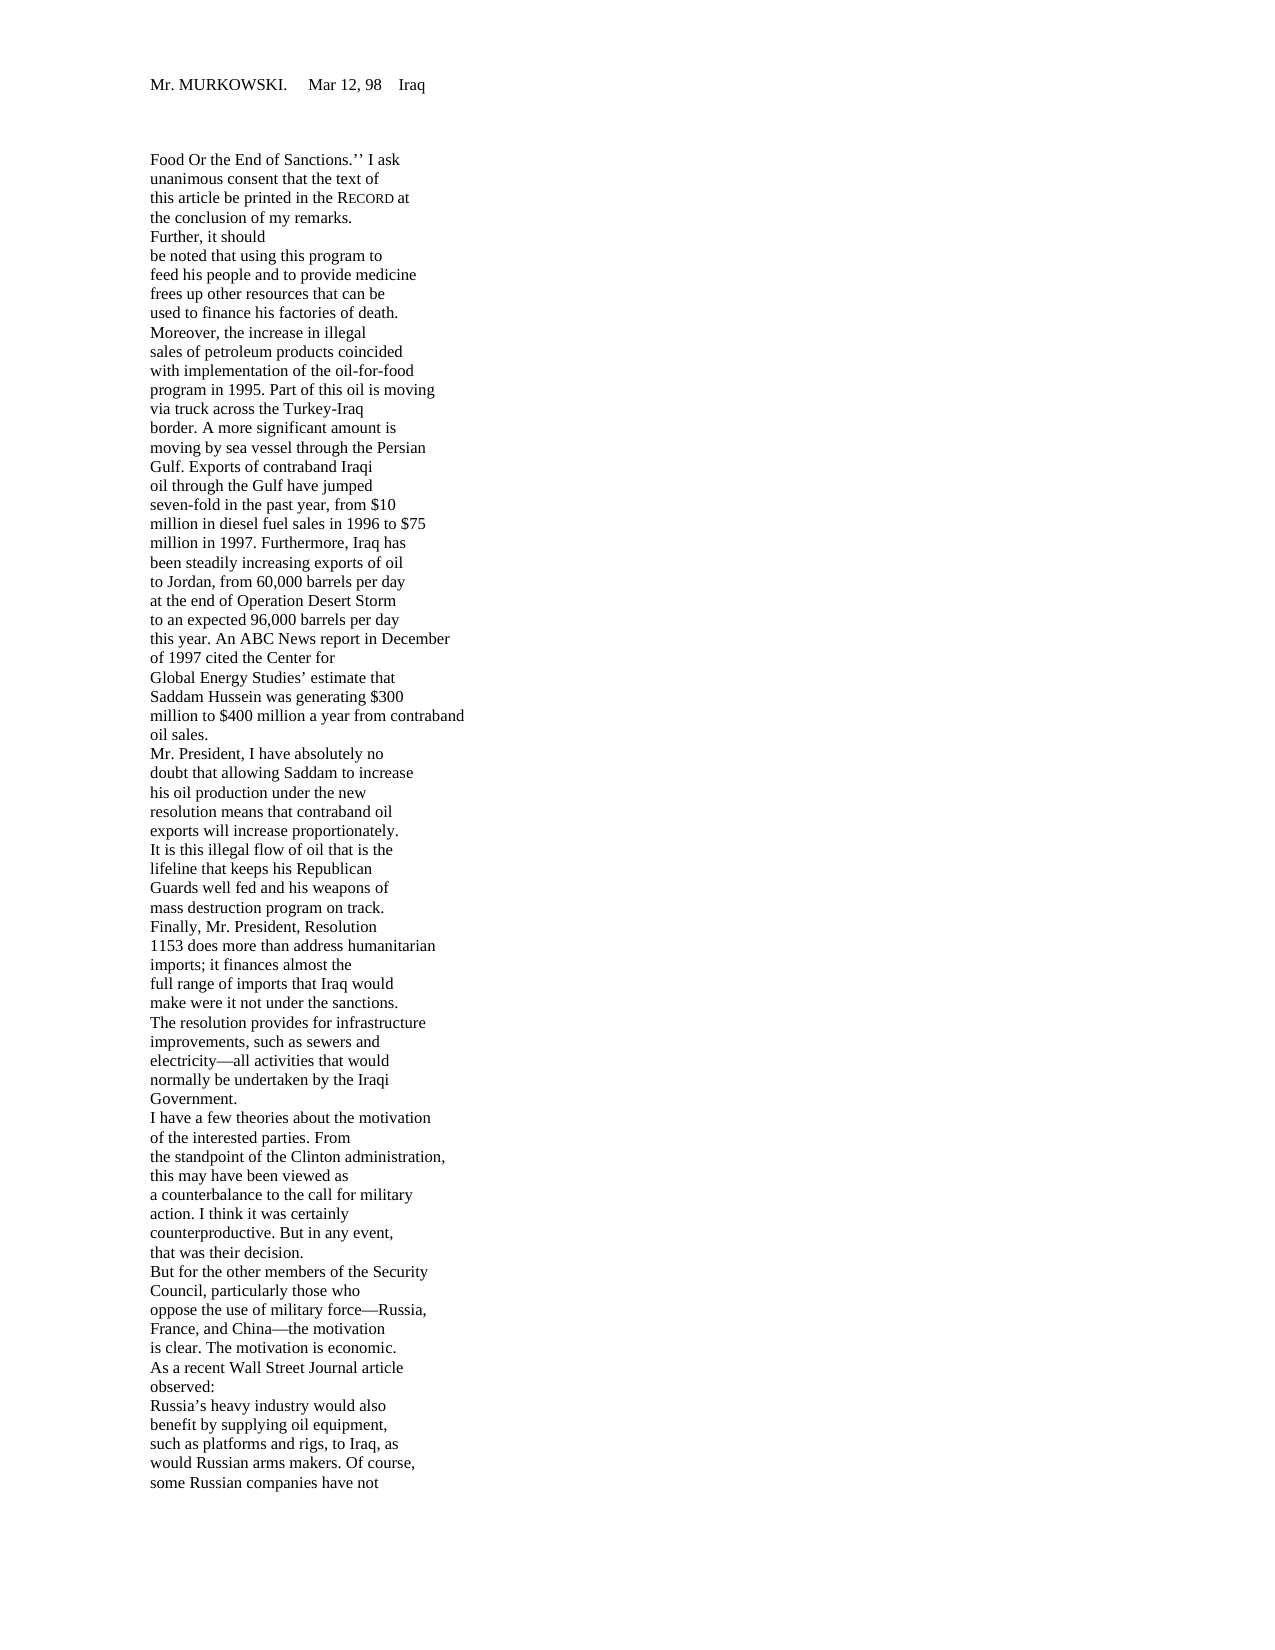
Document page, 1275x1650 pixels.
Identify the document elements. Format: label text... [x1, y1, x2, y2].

text normally be undertaken by the Iraqi [150, 1070, 1125, 1089]
text lifeline that keeps his Republican [150, 859, 1125, 878]
text improvements, such as sewers and [150, 1032, 1125, 1051]
text his oil production under the new [150, 782, 1125, 802]
text unanimous consent that the text of [150, 169, 1125, 188]
text Saddam Hussein was generating $300 [150, 687, 1125, 706]
text this may have been viewed as [150, 1166, 1125, 1185]
text oil sales. [150, 725, 1125, 744]
text with implementation of the oil-for-food [150, 361, 1125, 380]
text Government. [150, 1089, 1125, 1108]
text some Russian companies have not [150, 1472, 1125, 1492]
text As a recent Wall Street Journal article [150, 1357, 1125, 1377]
text Gulf. Exports of contraband Iraqi [150, 457, 1125, 476]
text electricity—all activities that would [150, 1051, 1125, 1070]
text I have a few theories about the motivation [150, 1108, 1125, 1127]
text million in 1997. Furthermore, Iraq has [150, 533, 1125, 552]
text moving by sea vessel through the Persian [150, 437, 1125, 457]
text France, and China—the motivation [150, 1319, 1125, 1338]
text of the interested parties. From [150, 1127, 1125, 1147]
text million to $400 million a year from contraband [150, 706, 1125, 725]
text seven-fold in the past year, from $10 [150, 495, 1125, 514]
text via truck across the Turkey-Iraq [150, 399, 1125, 418]
text border. A more significant amount is [150, 418, 1125, 437]
text to Jordan, from 60,000 barrels per day [150, 572, 1125, 591]
text Global Energy Studies’ estimate that [150, 667, 1125, 687]
text oppose the use of military force—Russia, [150, 1300, 1125, 1319]
text feed his people and to provide medicine [150, 265, 1125, 284]
text at the end of Operation Desert Storm [150, 591, 1125, 610]
text benefit by supplying oil equipment, [150, 1415, 1125, 1434]
text program in 1995. Part of this oil is moving [150, 380, 1125, 399]
text action. I think it was certainly [150, 1204, 1125, 1223]
text a counterbalance to the call for military [150, 1185, 1125, 1204]
text exports will increase proportionately. [150, 821, 1125, 840]
text used to finance his factories of death. [150, 303, 1125, 322]
text this year. An ABC News report in December [150, 629, 1125, 648]
text Russia’s heavy industry would also [150, 1396, 1125, 1415]
text It is this illegal flow of oil that is the [150, 840, 1125, 859]
text Council, particularly those who [150, 1281, 1125, 1300]
text mass destruction program on track. [150, 897, 1125, 917]
text frees up other resources that can be [150, 284, 1125, 303]
text million in diesel fuel sales in 1996 to $75 [150, 514, 1125, 533]
text Further, it should [150, 227, 1125, 246]
text to an expected 96,000 barrels per day [150, 610, 1125, 629]
text 1153 does more than address humanitarian [150, 936, 1125, 955]
text the conclusion of my remarks. [150, 207, 1125, 227]
text the standpoint of the Clinton administration, [150, 1147, 1125, 1166]
text Food Or the End of Sanctions.’’ I ask [150, 150, 1125, 169]
text of 1997 cited the Center for [150, 648, 1125, 667]
text doubt that allowing Saddam to increase [150, 763, 1125, 782]
text this article be printed in the RECORD at [150, 188, 1125, 207]
text that was their decision. [150, 1242, 1125, 1262]
text full range of imports that Iraq would [150, 974, 1125, 993]
text Guards well fed and his weapons of [150, 878, 1125, 897]
text such as platforms and rigs, to Iraq, as [150, 1434, 1125, 1453]
text counterproductive. But in any event, [150, 1223, 1125, 1242]
text make were it not under the sanctions. [150, 993, 1125, 1012]
text is clear. The motivation is economic. [150, 1338, 1125, 1357]
text Mr. President, I have absolutely no [150, 744, 1125, 763]
text Moreover, the increase in illegal [150, 322, 1125, 342]
text would Russian arms makers. Of course, [150, 1453, 1125, 1472]
text Finally, Mr. President, Resolution [150, 917, 1125, 936]
text be noted that using this program to [150, 246, 1125, 265]
text But for the other members of the Security [150, 1262, 1125, 1281]
text been steadily increasing exports of oil [150, 552, 1125, 572]
text sales of petroleum products coincided [150, 342, 1125, 361]
text observed: [150, 1377, 1125, 1396]
text imports; it finances almost the [150, 955, 1125, 974]
text The resolution provides for infrastructure [150, 1012, 1125, 1032]
text oil through the Gulf have jumped [150, 476, 1125, 495]
text resolution means that contraband oil [150, 802, 1125, 821]
